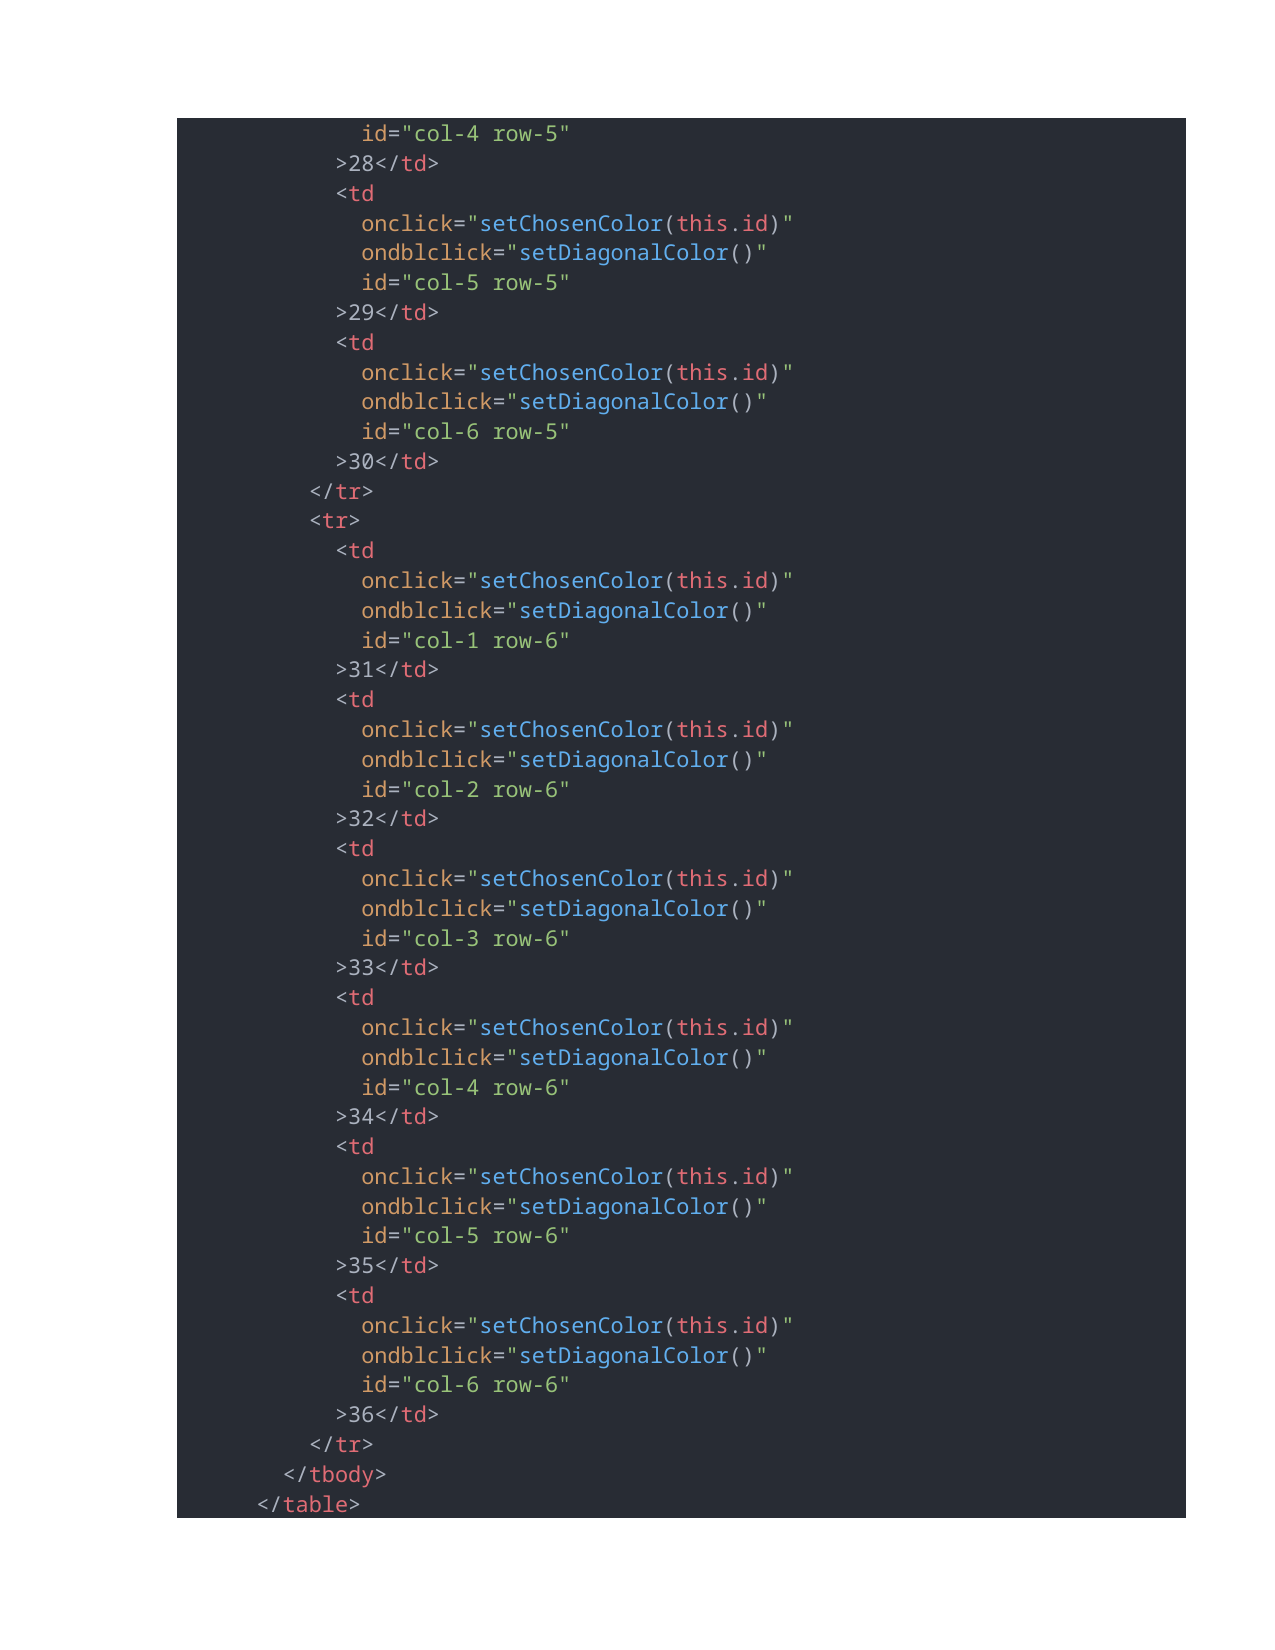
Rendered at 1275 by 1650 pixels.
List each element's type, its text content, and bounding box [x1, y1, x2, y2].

text >35</td> [177, 1250, 1186, 1280]
text ondblclick="setDiagonalColor()" [177, 1042, 1186, 1071]
text id="col-2 row-6" [177, 773, 1186, 803]
text <tr> [177, 505, 1186, 535]
text ondblclick="setDiagonalColor()" [177, 237, 1186, 267]
text ondblclick="setDiagonalColor()" [177, 595, 1186, 624]
text id="col-6 row-5" [177, 416, 1186, 446]
text ondblclick="setDiagonalColor()" [177, 1191, 1186, 1220]
text ondblclick="setDiagonalColor()" [177, 744, 1186, 773]
text onclick="setChosenColor(this.id)" [177, 714, 1186, 744]
text </tr> [177, 476, 1186, 505]
text >36</td> [177, 1399, 1186, 1429]
text id="col-4 row-6" [177, 1071, 1186, 1101]
text <td [177, 535, 1186, 565]
text onclick="setChosenColor(this.id)" [177, 1012, 1186, 1042]
text id="col-4 row-5" [177, 118, 1186, 148]
text >30</td> [177, 446, 1186, 476]
text </table> [177, 1488, 1186, 1518]
text <td [177, 1131, 1186, 1161]
text ondblclick="setDiagonalColor()" [177, 1339, 1186, 1369]
text </tr> [177, 1429, 1186, 1459]
text >31</td> [177, 654, 1186, 684]
text onclick="setChosenColor(this.id)" [177, 565, 1186, 595]
text <td [177, 833, 1186, 863]
text id="col-6 row-6" [177, 1369, 1186, 1399]
text >33</td> [177, 952, 1186, 982]
text id="col-1 row-6" [177, 624, 1186, 654]
text <td [177, 982, 1186, 1012]
text <td [177, 178, 1186, 207]
text >29</td> [177, 297, 1186, 327]
text onclick="setChosenColor(this.id)" [177, 1161, 1186, 1191]
text >28</td> [177, 148, 1186, 178]
text onclick="setChosenColor(this.id)" [177, 207, 1186, 237]
text id="col-5 row-6" [177, 1220, 1186, 1250]
text onclick="setChosenColor(this.id)" [177, 1310, 1186, 1339]
text <td [177, 327, 1186, 356]
text </tbody> [177, 1459, 1186, 1488]
text onclick="setChosenColor(this.id)" [177, 863, 1186, 893]
text id="col-5 row-5" [177, 267, 1186, 297]
text >32</td> [177, 803, 1186, 833]
text <td [177, 1280, 1186, 1310]
text <td [177, 684, 1186, 714]
text ondblclick="setDiagonalColor()" [177, 386, 1186, 416]
text >34</td> [177, 1101, 1186, 1131]
text ondblclick="setDiagonalColor()" [177, 893, 1186, 922]
text onclick="setChosenColor(this.id)" [177, 356, 1186, 386]
text id="col-3 row-6" [177, 922, 1186, 952]
